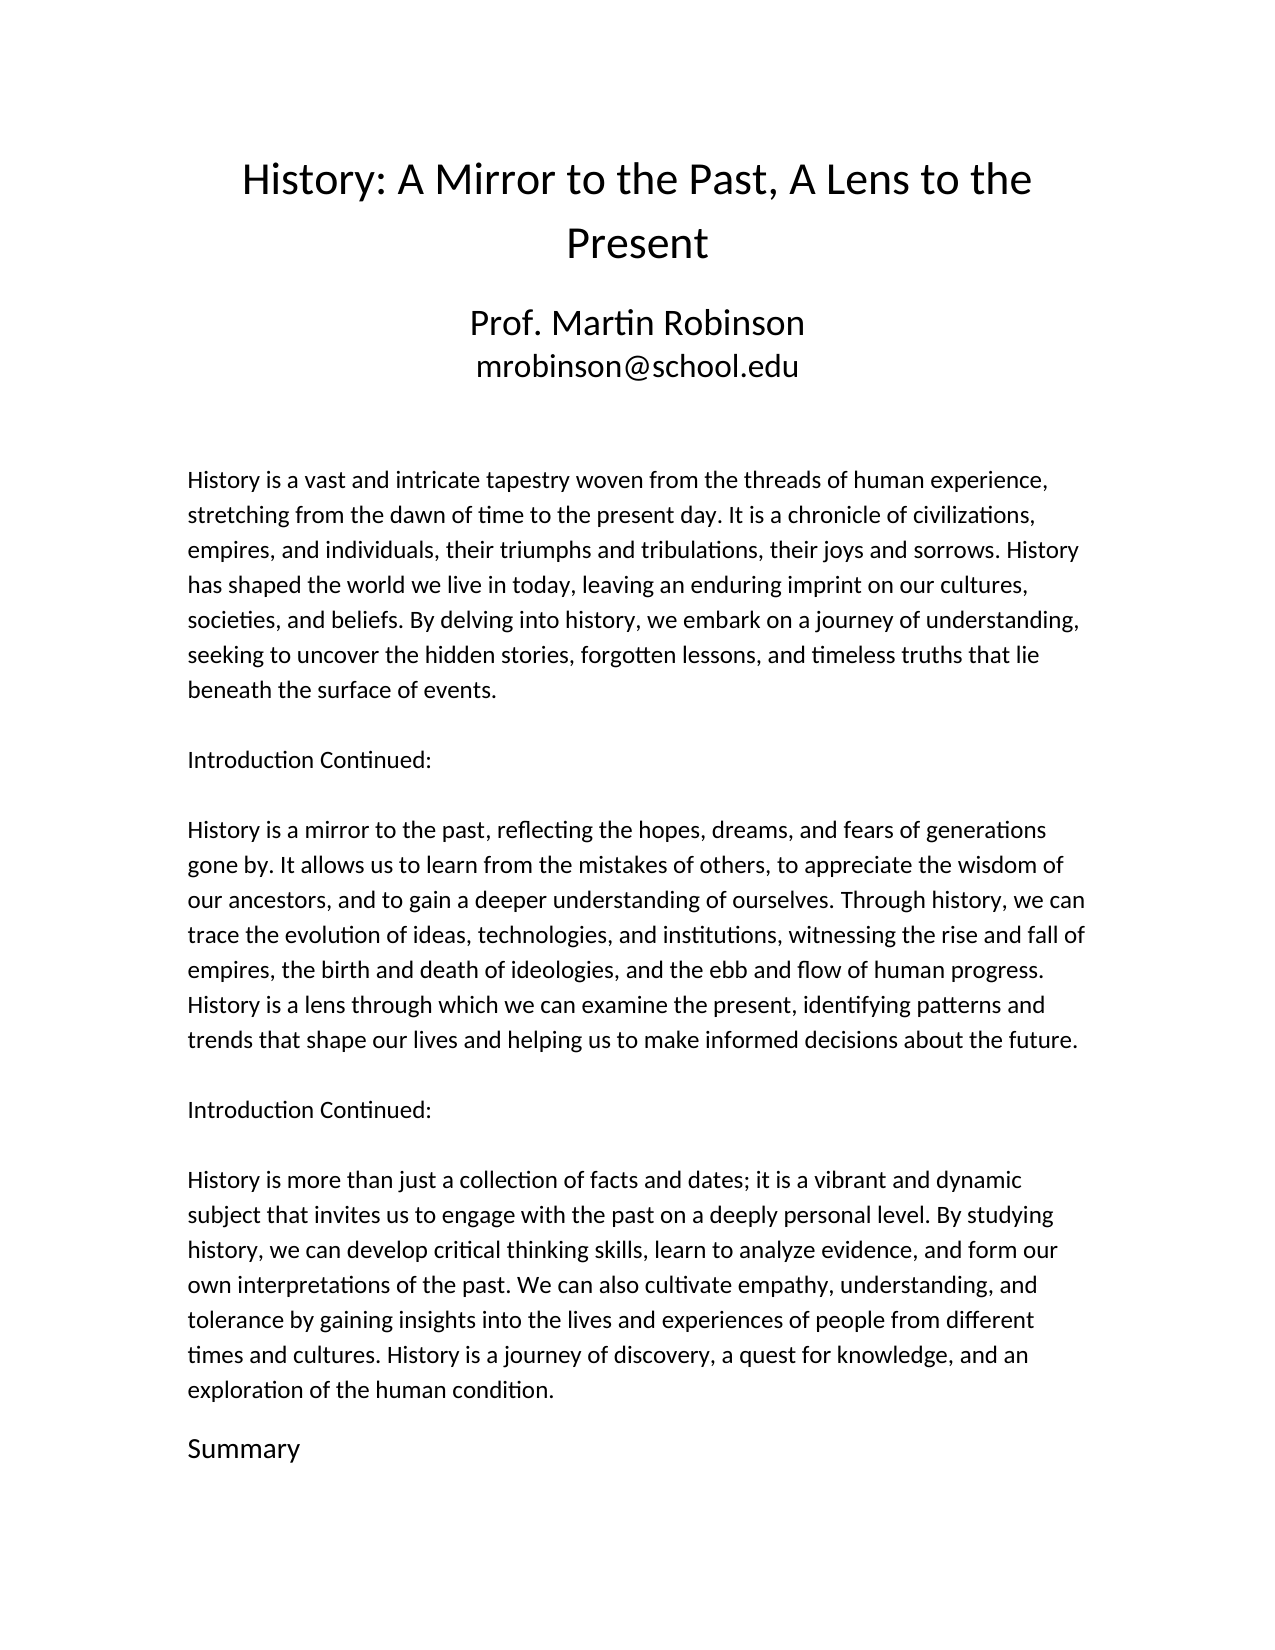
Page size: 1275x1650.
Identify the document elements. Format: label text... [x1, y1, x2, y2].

text mrobinson@school.edu [187, 345, 1087, 386]
text Summary [187, 1430, 1087, 1465]
text History: A Mirror to the Past, A Lens to the Present [187, 150, 1087, 270]
text History is a vast and intricate tapestry woven from the threads of human experience, stretching from the dawn of time to the present day. It is a chronicle of civilizations, empires, and individuals, their triumphs and tribulations, their joys and sorrows. History has shaped the world we live in today, leaving an enduring imprint on our cultures, societies, and beliefs. By delving into history, we embark on a journey of understanding, seeking to uncover the hidden stories, forgotten lessons, and timeless truths that lie beneath the surface of events. Introduction Continued: History is a mirror to the past, reflecting the hopes, dreams, and fears of generations gone by. It allows us to learn from the mistakes of others, to appreciate the wisdom of our ancestors, and to gain a deeper understanding of ourselves. Through history, we can trace the evolution of ideas, technologies, and institutions, witnessing the rise and fall of empires, the birth and death of ideologies, and the ebb and flow of human progress. History is a lens through which we can examine the present, identifying patterns and trends that shape our lives and helping us to make informed decisions about the future. Introduction Continued: History is more than just a collection of facts and dates; it is a vibrant and dynamic subject that invites us to engage with the past on a deeply personal level. By studying history, we can develop critical thinking skills, learn to analyze evidence, and form our own interpretations of the past. We can also cultivate empathy, understanding, and tolerance by gaining insights into the lives and experiences of people from different times and cultures. History is a journey of discovery, a quest for knowledge, and an exploration of the human condition. [187, 464, 1087, 1404]
text Prof. Martin Robinson [187, 299, 1087, 345]
